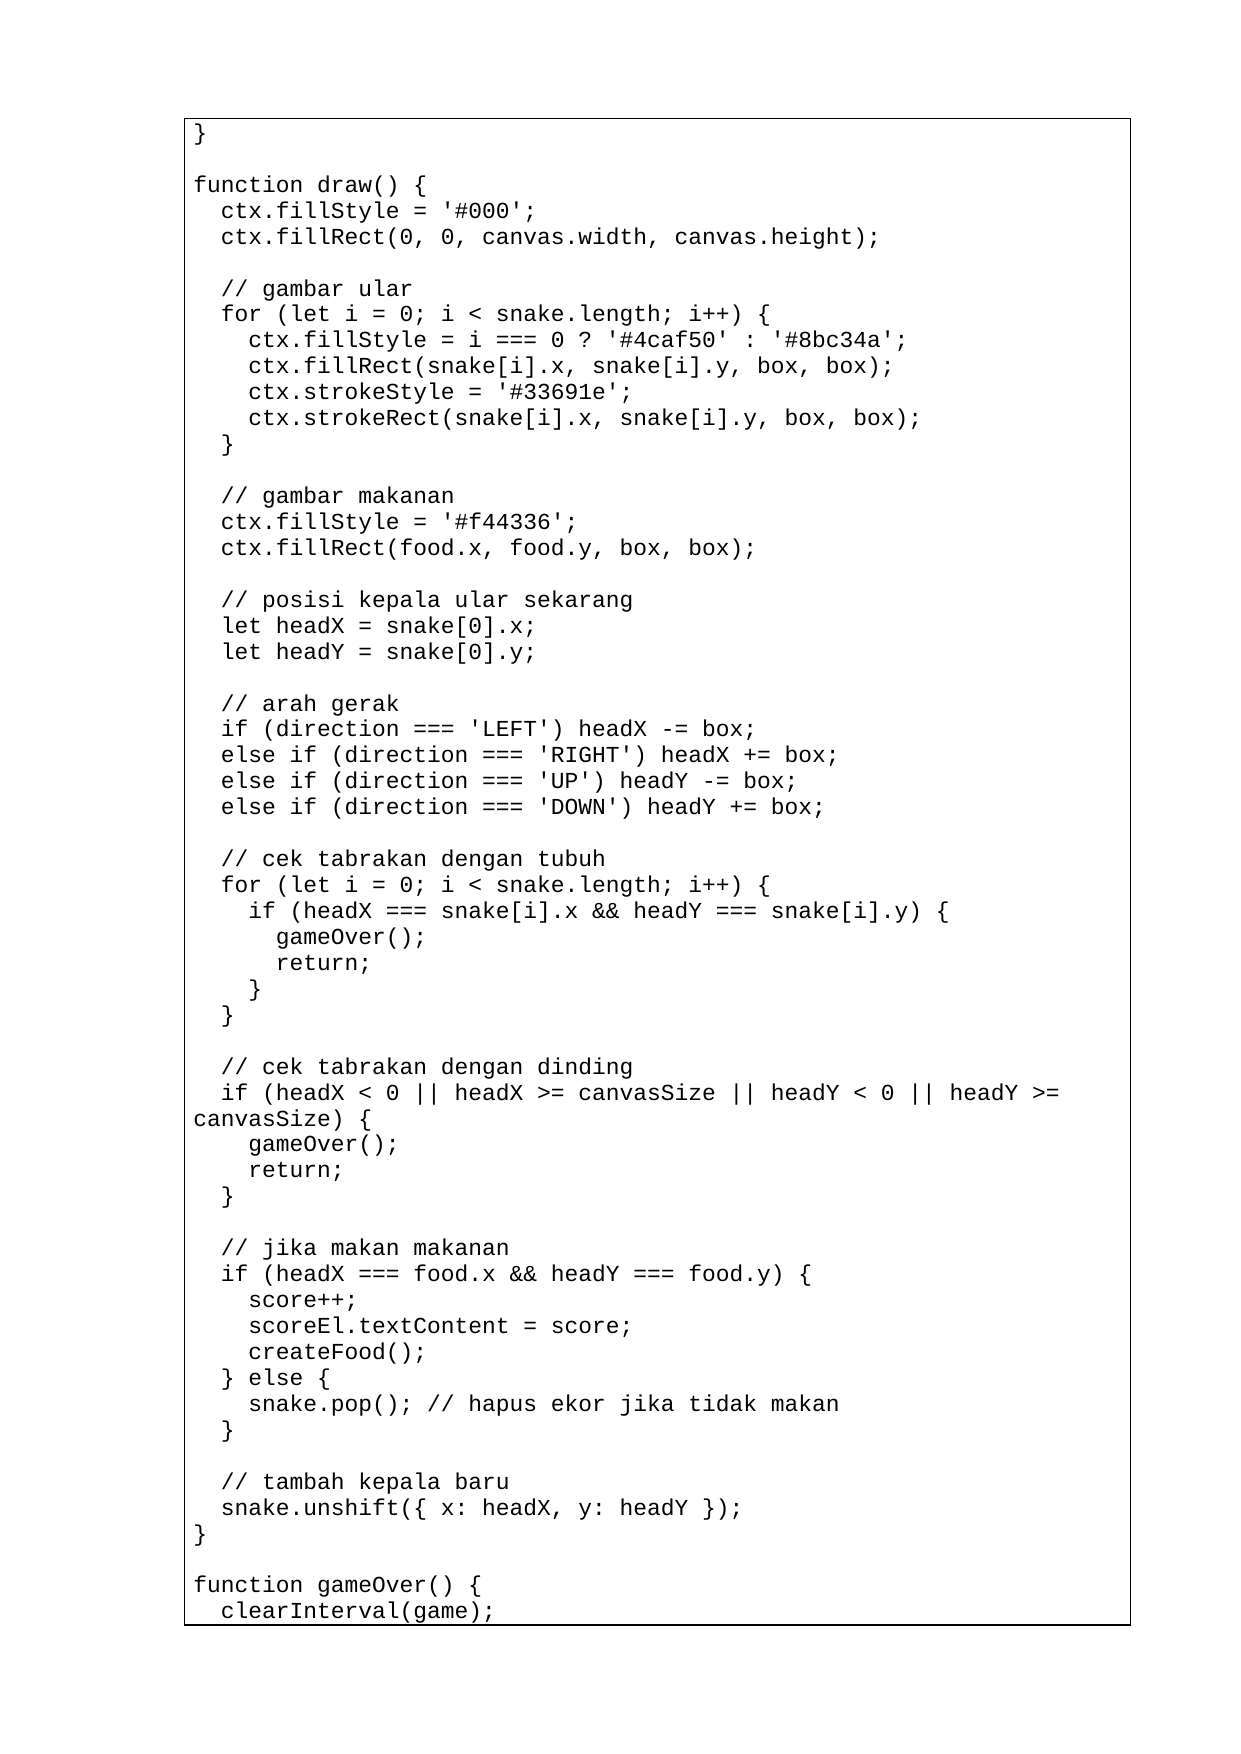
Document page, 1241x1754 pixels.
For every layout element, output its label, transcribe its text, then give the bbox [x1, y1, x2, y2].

list else if (direction === 'UP') headY -= box; [185, 767, 1130, 792]
list createFood(); [185, 1337, 1130, 1363]
list // gambar makanan [185, 481, 1130, 507]
list return; [185, 948, 1130, 974]
list if (direction === 'LEFT') headX -= box; [185, 715, 1130, 741]
list gameOver(); [185, 922, 1130, 948]
list } [185, 1000, 1130, 1029]
list // posisi kepala ular sekarang [185, 585, 1130, 611]
list } [185, 974, 1130, 1000]
list ctx.fillRect(0, 0, canvas.width, canvas.height); [185, 222, 1130, 251]
list function draw() { [185, 170, 1130, 196]
list ctx.fillStyle = i === 0 ? '#4caf50' : '#8bc34a'; [185, 326, 1130, 352]
list gameOver(); [185, 1130, 1130, 1156]
list clearInterval(game); [185, 1597, 1130, 1624]
list if (headX === snake[i].x && headY === snake[i].y) { [185, 896, 1130, 922]
list // gambar ular [185, 274, 1130, 300]
list } [185, 1519, 1130, 1548]
list for (let i = 0; i < snake.length; i++) { [185, 300, 1130, 326]
list let headX = snake[0].x; [185, 611, 1130, 637]
list } [185, 119, 1130, 147]
list ctx.fillRect(snake[i].x, snake[i].y, box, box); [185, 352, 1130, 377]
list ctx.strokeRect(snake[i].x, snake[i].y, box, box); [185, 403, 1130, 429]
list score++; [185, 1285, 1130, 1311]
list snake.pop(); // hapus ekor jika tidak makan [185, 1389, 1130, 1415]
list else if (direction === 'RIGHT') headX += box; [185, 741, 1130, 767]
list scoreEl.textContent = score; [185, 1311, 1130, 1337]
list // arah gerak [185, 689, 1130, 715]
list function gameOver() { [185, 1571, 1130, 1597]
list // cek tabrakan dengan tubuh [185, 844, 1130, 870]
list ctx.fillRect(food.x, food.y, box, box); [185, 533, 1130, 562]
list } [185, 1415, 1130, 1444]
list ctx.fillStyle = '#f44336'; [185, 507, 1130, 533]
list if (headX === food.x && headY === food.y) { [185, 1259, 1130, 1285]
list ctx.strokeStyle = '#33691e'; [185, 377, 1130, 403]
list ctx.fillStyle = '#000'; [185, 196, 1130, 222]
list // tambah kepala baru [185, 1467, 1130, 1493]
list // cek tabrakan dengan dinding [185, 1052, 1130, 1078]
list } [185, 1182, 1130, 1211]
list for (let i = 0; i < snake.length; i++) { [185, 870, 1130, 896]
list } [185, 429, 1130, 458]
list // jika makan makanan [185, 1233, 1130, 1259]
list snake.unshift({ x: headX, y: headY }); [185, 1493, 1130, 1519]
list if (headX < 0 || headX >= canvasSize || headY < 0 || headY >= canvasSize) { [185, 1078, 1130, 1130]
list } else { [185, 1363, 1130, 1389]
list let headY = snake[0].y; [185, 637, 1130, 666]
list return; [185, 1156, 1130, 1182]
list else if (direction === 'DOWN') headY += box; [185, 792, 1130, 822]
